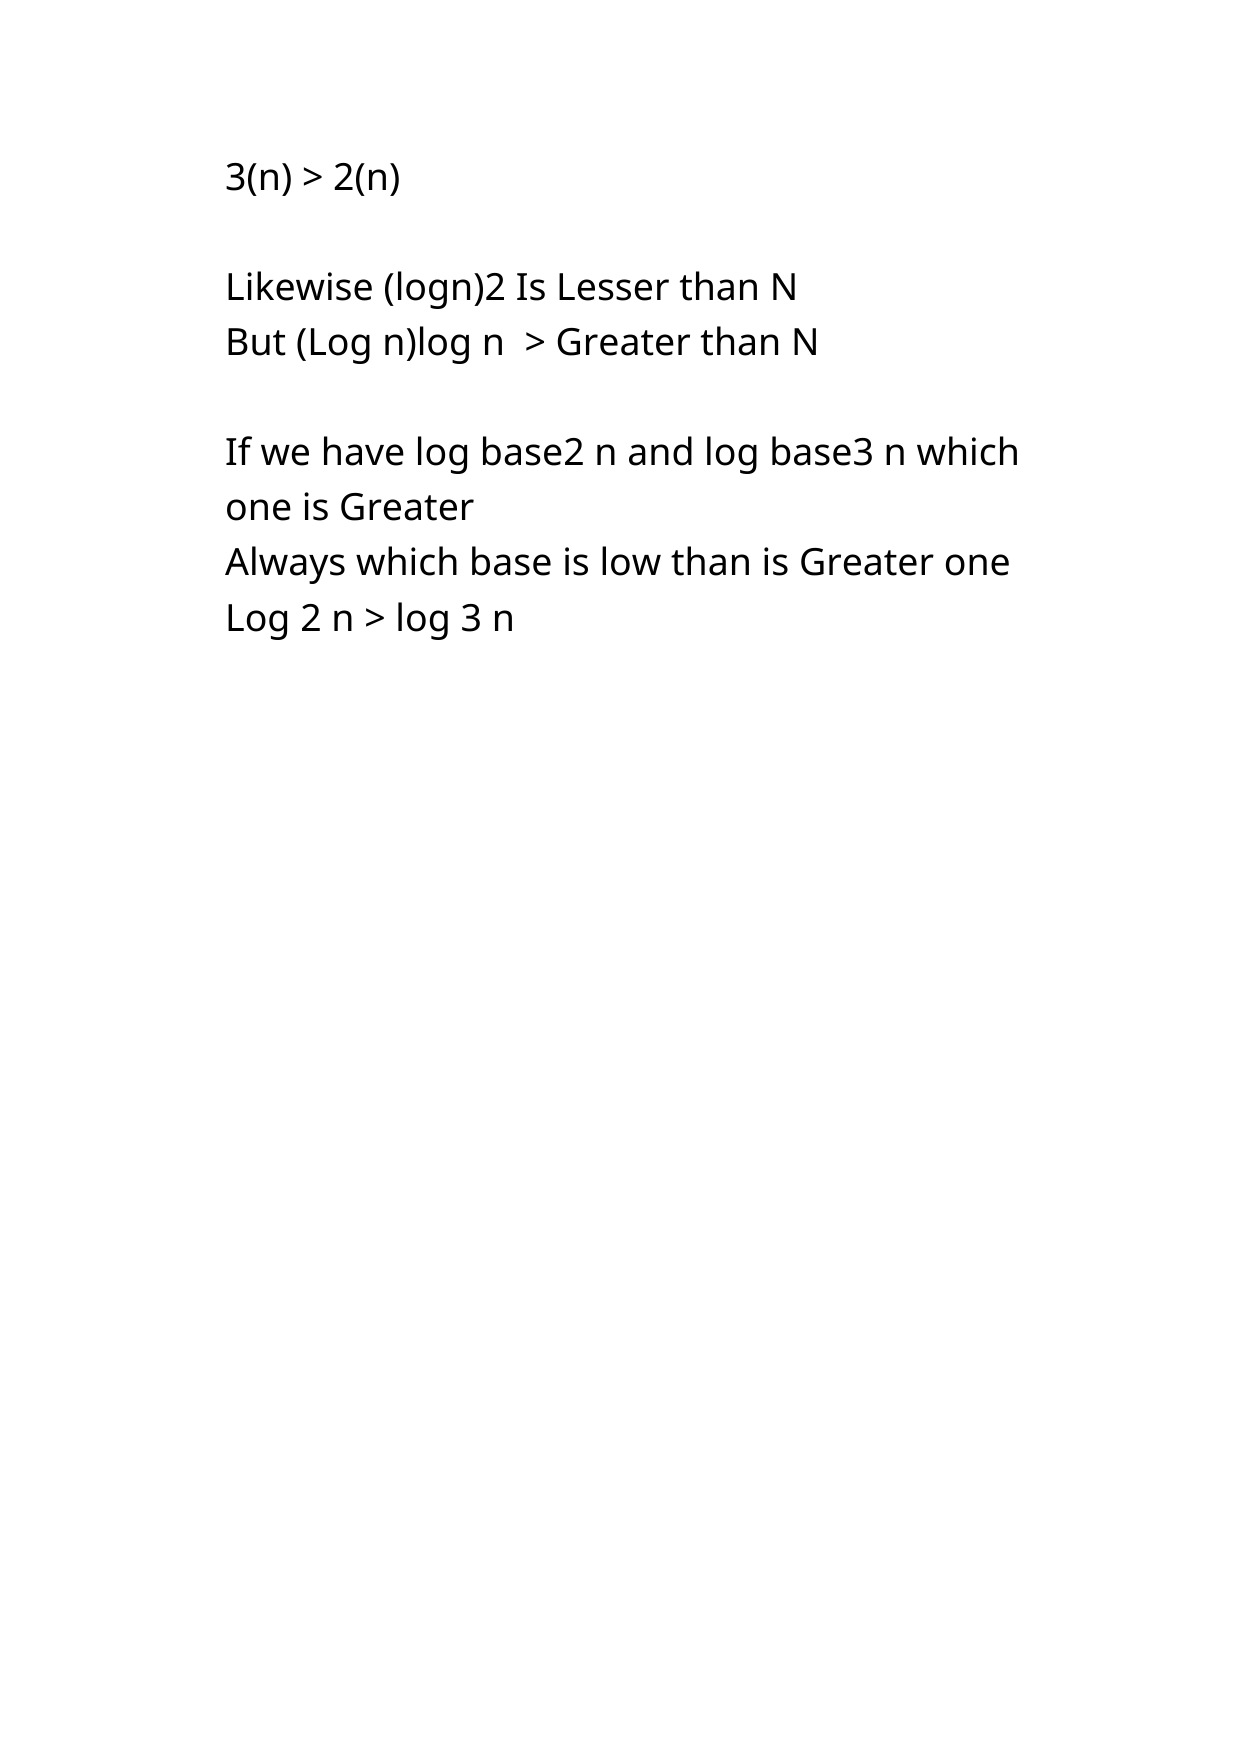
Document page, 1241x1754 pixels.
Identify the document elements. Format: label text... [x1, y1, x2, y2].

list Likewise (logn)2 Is Lesser than N [225, 260, 1090, 311]
list But (Log n)log n > Greater than N [225, 315, 1090, 366]
list Log 2 n > log 3 n [225, 591, 1090, 642]
list If we have log base2 n and log base3 n which one is Greater [225, 426, 1090, 532]
list Always which base is low than is Greater one [225, 536, 1090, 587]
list 3(n) > 2(n) [225, 150, 1090, 201]
